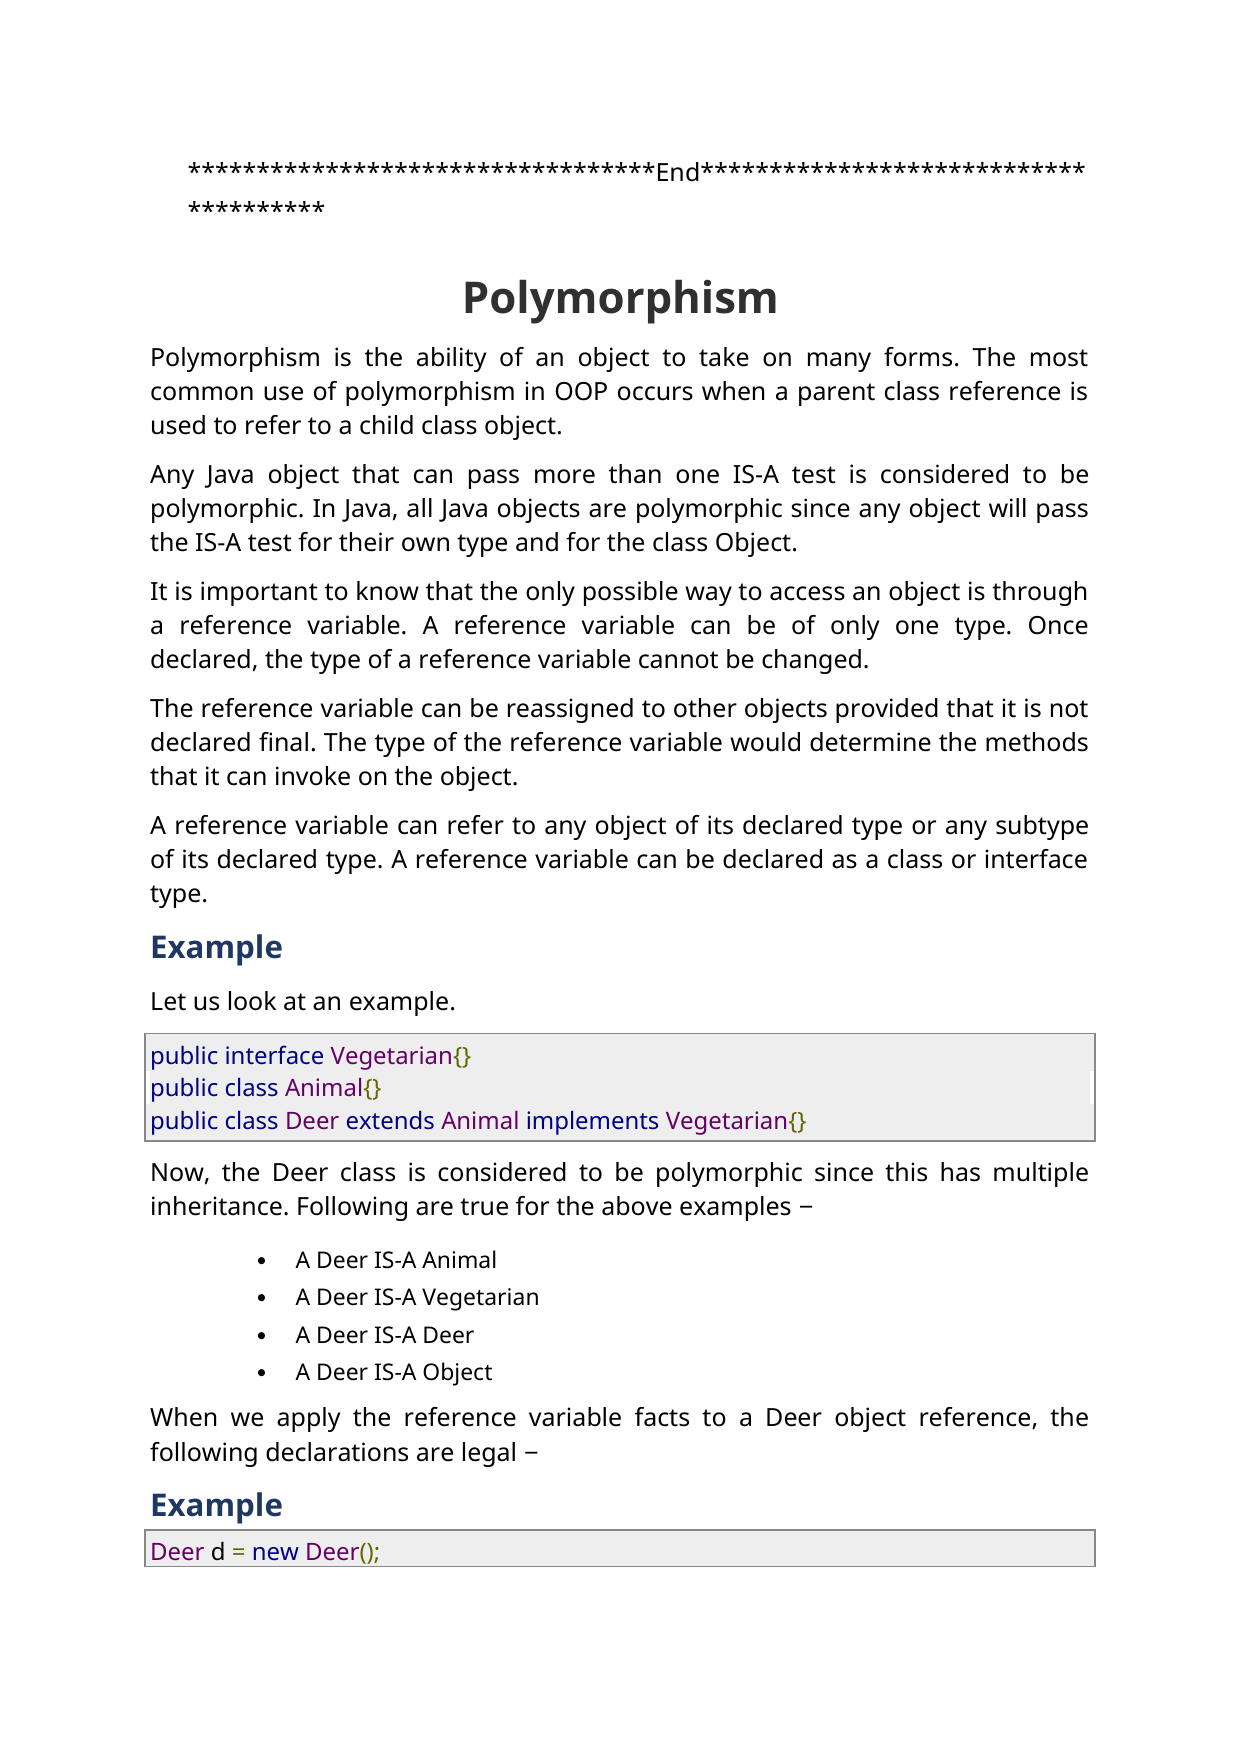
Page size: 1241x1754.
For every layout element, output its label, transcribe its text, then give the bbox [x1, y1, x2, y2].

text **********************************End************************************** [187, 150, 1090, 228]
subtitle Example [150, 1483, 1090, 1526]
text Now, the Deer class is considered to be polymorphic since this has multiple inheritance. Following are true for the above examples − [150, 1154, 1090, 1223]
text Deer d = new Deer(); [146, 1531, 1094, 1566]
text Polymorphism is the ability of an object to take on many forms. The most common use of polymorphism in OOP occurs when a parent class reference is used to refer to a child class object. [150, 339, 1090, 441]
text Polymorphism [150, 267, 1090, 327]
text A reference variable can refer to any object of its declared type or any subtype of its declared type. A reference variable can be declared as a class or interface type. [150, 808, 1090, 910]
subtitle Example [150, 925, 1090, 968]
text public interface Vegetarian{} [146, 1034, 1094, 1071]
list A Deer IS-A Deer [258, 1313, 1090, 1350]
text public class Deer extends Animal implements Vegetarian{} [146, 1098, 1094, 1140]
text Let us look at an example. [150, 984, 1090, 1018]
text public class Animal{} [150, 1071, 1090, 1098]
text When we apply the reference variable facts to a Deer object reference, the following declarations are legal − [150, 1400, 1090, 1468]
list A Deer IS-A Vegetarian [258, 1275, 1090, 1313]
text The reference variable can be reassigned to other objects provided that it is not declared final. The type of the reference variable would determine the methods that it can invoke on the object. [150, 691, 1090, 793]
text Any Java object that can pass more than one IS-A test is considered to be polymorphic. In Java, all Java objects are polymorphic since any object will pass the IS-A test for their own type and for the class Object. [150, 456, 1090, 559]
list A Deer IS-A Animal [258, 1238, 1090, 1275]
text It is important to know that the only possible way to access an object is through a reference variable. A reference variable can be of only one type. Once declared, the type of a reference variable cannot be changed. [150, 574, 1090, 676]
list A Deer IS-A Object [258, 1350, 1090, 1388]
